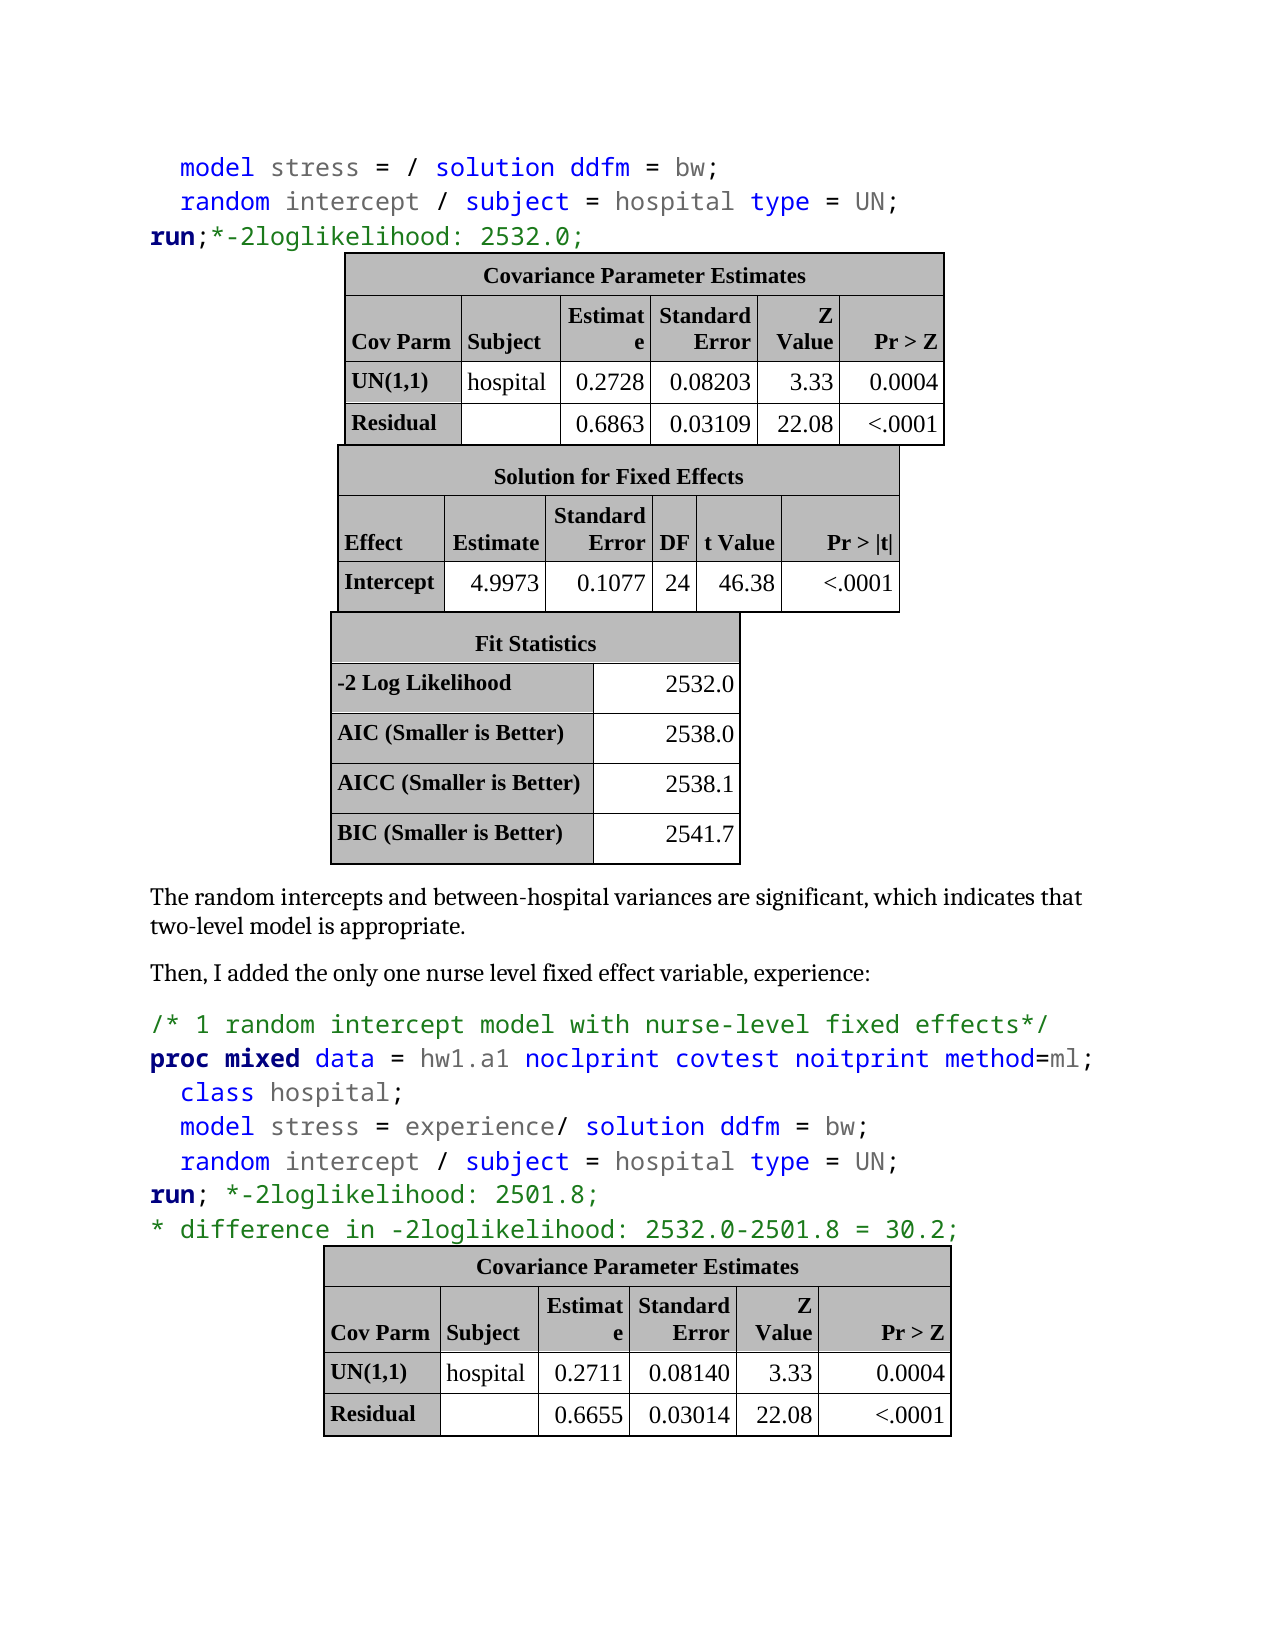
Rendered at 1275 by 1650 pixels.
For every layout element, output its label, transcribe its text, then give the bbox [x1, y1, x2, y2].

table_cell Fit Statistics [332, 613, 739, 662]
text random intercept / subject = hospital type = UN; [150, 1143, 1125, 1177]
table_cell Cov Parm [325, 1287, 440, 1351]
table_cell 0.08140 [630, 1353, 736, 1393]
table_cell Cov Parm [346, 296, 461, 361]
text run;*-2loglikelihood: 2532.0; [150, 218, 1125, 252]
table_cell AICC (Smaller is Better) [332, 764, 593, 813]
text The random intercepts and between-hospital variances are significant, which indicates that two-level model is appropriate. [150, 883, 1125, 941]
table_cell <.0001 [819, 1394, 950, 1435]
table_cell 0.6655 [539, 1394, 629, 1435]
table_cell [462, 404, 560, 444]
table_cell 24 [653, 562, 696, 611]
table_cell BIC (Smaller is Better) [332, 814, 593, 863]
table_cell Z Value [758, 296, 839, 361]
table_cell 0.0004 [819, 1353, 950, 1393]
table_cell Standard Error [630, 1287, 736, 1351]
table_cell t Value [697, 496, 781, 561]
table_cell 0.08203 [651, 362, 757, 402]
table_cell Subject [441, 1287, 538, 1351]
table_cell 2541.7 [594, 814, 739, 863]
table_cell Z Value [737, 1287, 818, 1351]
text random intercept / subject = hospital type = UN; [150, 184, 1125, 218]
table_cell <.0001 [782, 562, 899, 611]
text proc mixed data = hw1.a1 noclprint covtest noitprint method=ml; [150, 1041, 1125, 1075]
table_cell 2538.1 [594, 764, 739, 813]
table_cell 0.2711 [539, 1353, 629, 1393]
table_cell 3.33 [737, 1353, 818, 1393]
table_header Covariance Parameter Estimates [346, 254, 943, 295]
text class hospital; [150, 1075, 1125, 1109]
table_cell 3.33 [758, 362, 839, 402]
text * difference in -2loglikelihood: 2532.0-2501.8 = 30.2; [150, 1211, 1125, 1245]
table_cell 0.03109 [651, 404, 757, 444]
table_cell Estimate [445, 496, 545, 561]
table_cell Estimate [561, 296, 650, 361]
table_cell UN(1,1) [325, 1353, 440, 1393]
table_cell 2538.0 [594, 714, 739, 763]
table_cell 0.6863 [561, 404, 650, 444]
table_cell 46.38 [697, 562, 781, 611]
table_cell UN(1,1) [346, 362, 461, 402]
table_cell 0.2728 [561, 362, 650, 402]
table_cell Effect [339, 496, 444, 561]
table_cell 0.0004 [840, 362, 943, 402]
table_cell Intercept [339, 562, 444, 611]
text Then, I added the only one nurse level fixed effect variable, experience: [150, 959, 1125, 988]
table_cell Pr > |t| [782, 496, 899, 561]
text /* 1 random intercept model with nurse-level fixed effects*/ [150, 1007, 1125, 1041]
table_cell 4.9973 [445, 562, 545, 611]
table_cell Pr > Z [840, 296, 943, 361]
table_cell Subject [462, 296, 560, 361]
table_cell 2532.0 [594, 664, 739, 712]
table_cell Residual [325, 1394, 440, 1435]
table_cell hospital [441, 1353, 538, 1393]
table_cell AIC (Smaller is Better) [332, 714, 593, 763]
table_cell -2 Log Likelihood [332, 664, 593, 712]
table_cell Pr > Z [819, 1287, 950, 1351]
text model stress = experience/ solution ddfm = bw; [150, 1109, 1125, 1143]
text run; *-2loglikelihood: 2501.8; [150, 1177, 1125, 1211]
table_cell <.0001 [840, 404, 943, 444]
table_cell Estimate [539, 1287, 629, 1351]
table_header Covariance Parameter Estimates [325, 1247, 950, 1286]
table_cell Standard Error [651, 296, 757, 361]
text model stress = / solution ddfm = bw; [150, 150, 1125, 184]
table_cell 0.03014 [630, 1394, 736, 1435]
table_cell 22.08 [737, 1394, 818, 1435]
table_cell [441, 1394, 538, 1435]
table_cell Residual [346, 404, 461, 444]
table_cell 22.08 [758, 404, 839, 444]
table_cell Solution for Fixed Effects [339, 446, 899, 495]
table_cell DF [653, 496, 696, 561]
table_cell 0.1077 [546, 562, 652, 611]
table_cell Standard Error [546, 496, 652, 561]
table_cell hospital [462, 362, 560, 402]
